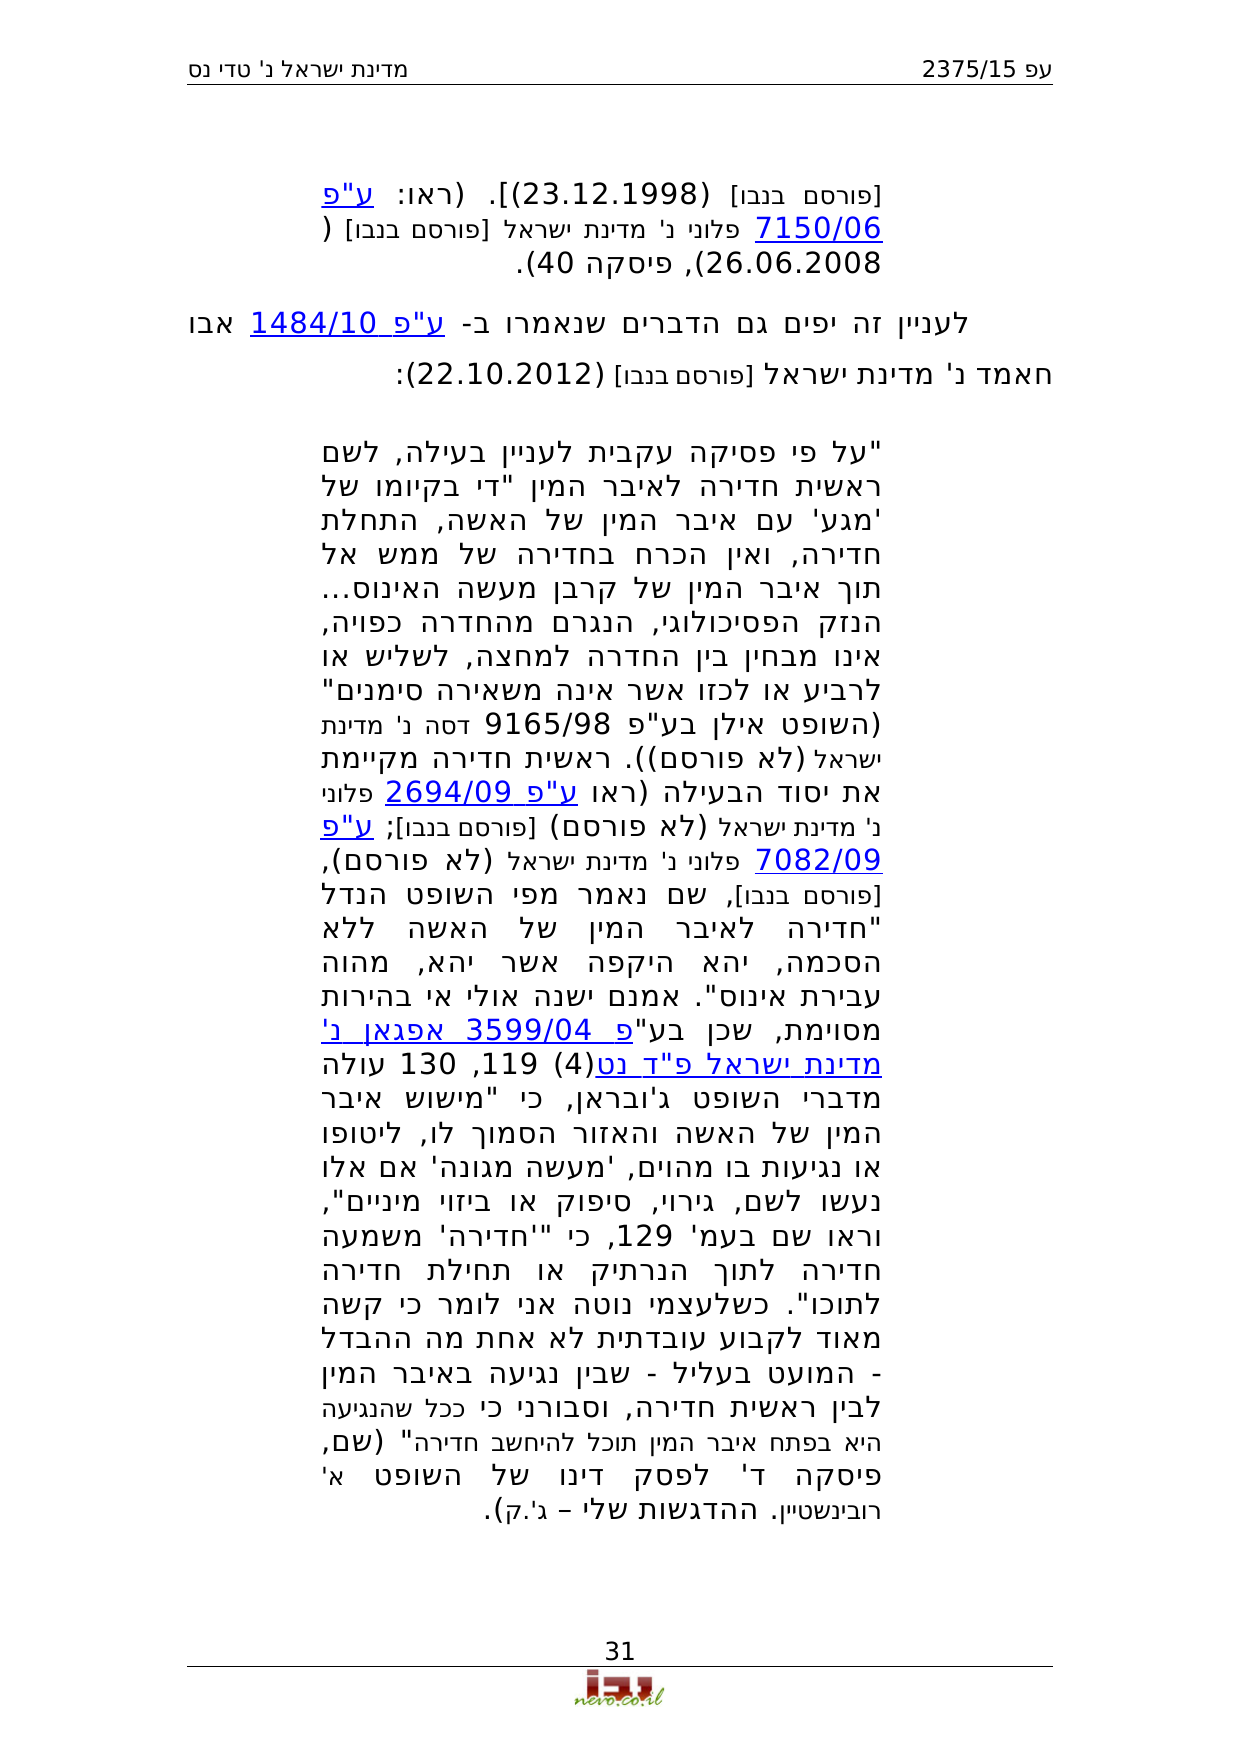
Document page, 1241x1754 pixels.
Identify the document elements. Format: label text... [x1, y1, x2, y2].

picture [574, 1669, 666, 1707]
text לעניין זה יפים גם הדברים שנאמרו ב- ע"פ 1484/10 אבו חאמד נ' מדינת ישראל [פורסם בנבו] (22.10.2012): [187, 306, 1053, 392]
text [321, 177, 882, 280]
text "על פי פסיקה עקבית לעניין בעילה, לשם ראשית חדירה לאיבר המין "די בקיומו של 'מגע' עם איבר המין של האשה, התחלת חדירה, ואין הכרח בחדירה של ממש אל תוך איבר המין של קרבן מעשה האינוס... הנזק הפסיכולוגי, הנגרם מהחדרה כפויה, אינו מבחין בין החדרה למחצה, לשליש או לרביע או לכזו אשר אינה משאירה סימנים" (השופט אילן בע"פ 9165/98 דסה נ' מדינת ישראל (לא פורסם)). ראשית חדירה מקיימת את יסוד הבעילה (ראו ע"פ 2694/09 פלוני נ' מדינת ישראל (לא פורסם) [פורסם בנבו]; ע"פ 7082/09 פלוני נ' מדינת ישראל (לא פורסם), [פורסם בנבו], שם נאמר מפי השופט הנדל "חדירה לאיבר המין של האשה ללא הסכמה, יהא היקפה אשר יהא, מהוה עבירת אינוס". אמנם ישנה אולי אי בהירות מסוימת, שכן בע"פ 3599/04 אפגאן נ' מדינת ישראל פ"ד נט(4) 119, 130 עולה מדברי השופט ג'ובראן, כי "מישוש איבר המין של האשה והאזור הסמוך לו, ליטופו או נגיעות בו מהוים, 'מעשה מגונה' אם אלו נעשו לשם, גירוי, סיפוק או ביזוי מיניים", וראו שם בעמ' 129, כי "'חדירה' משמעה חדירה לתוך הנרתיק או תחילת חדירה לתוכו". כשלעצמי נוטה אני לומר כי קשה מאוד לקבוע עובדתית לא אחת מה ההבדל - המועט בעליל - שבין נגיעה באיבר המין לבין ראשית חדירה, וסבורני כי ככל שהנגיעה היא בפתח איבר המין תוכל להיחשב חדירה" (שם, פיסקה ד' לפסק דינו של השופט א' רובינשטיין. ההדגשות שלי – ג'.ק). [321, 435, 882, 1527]
